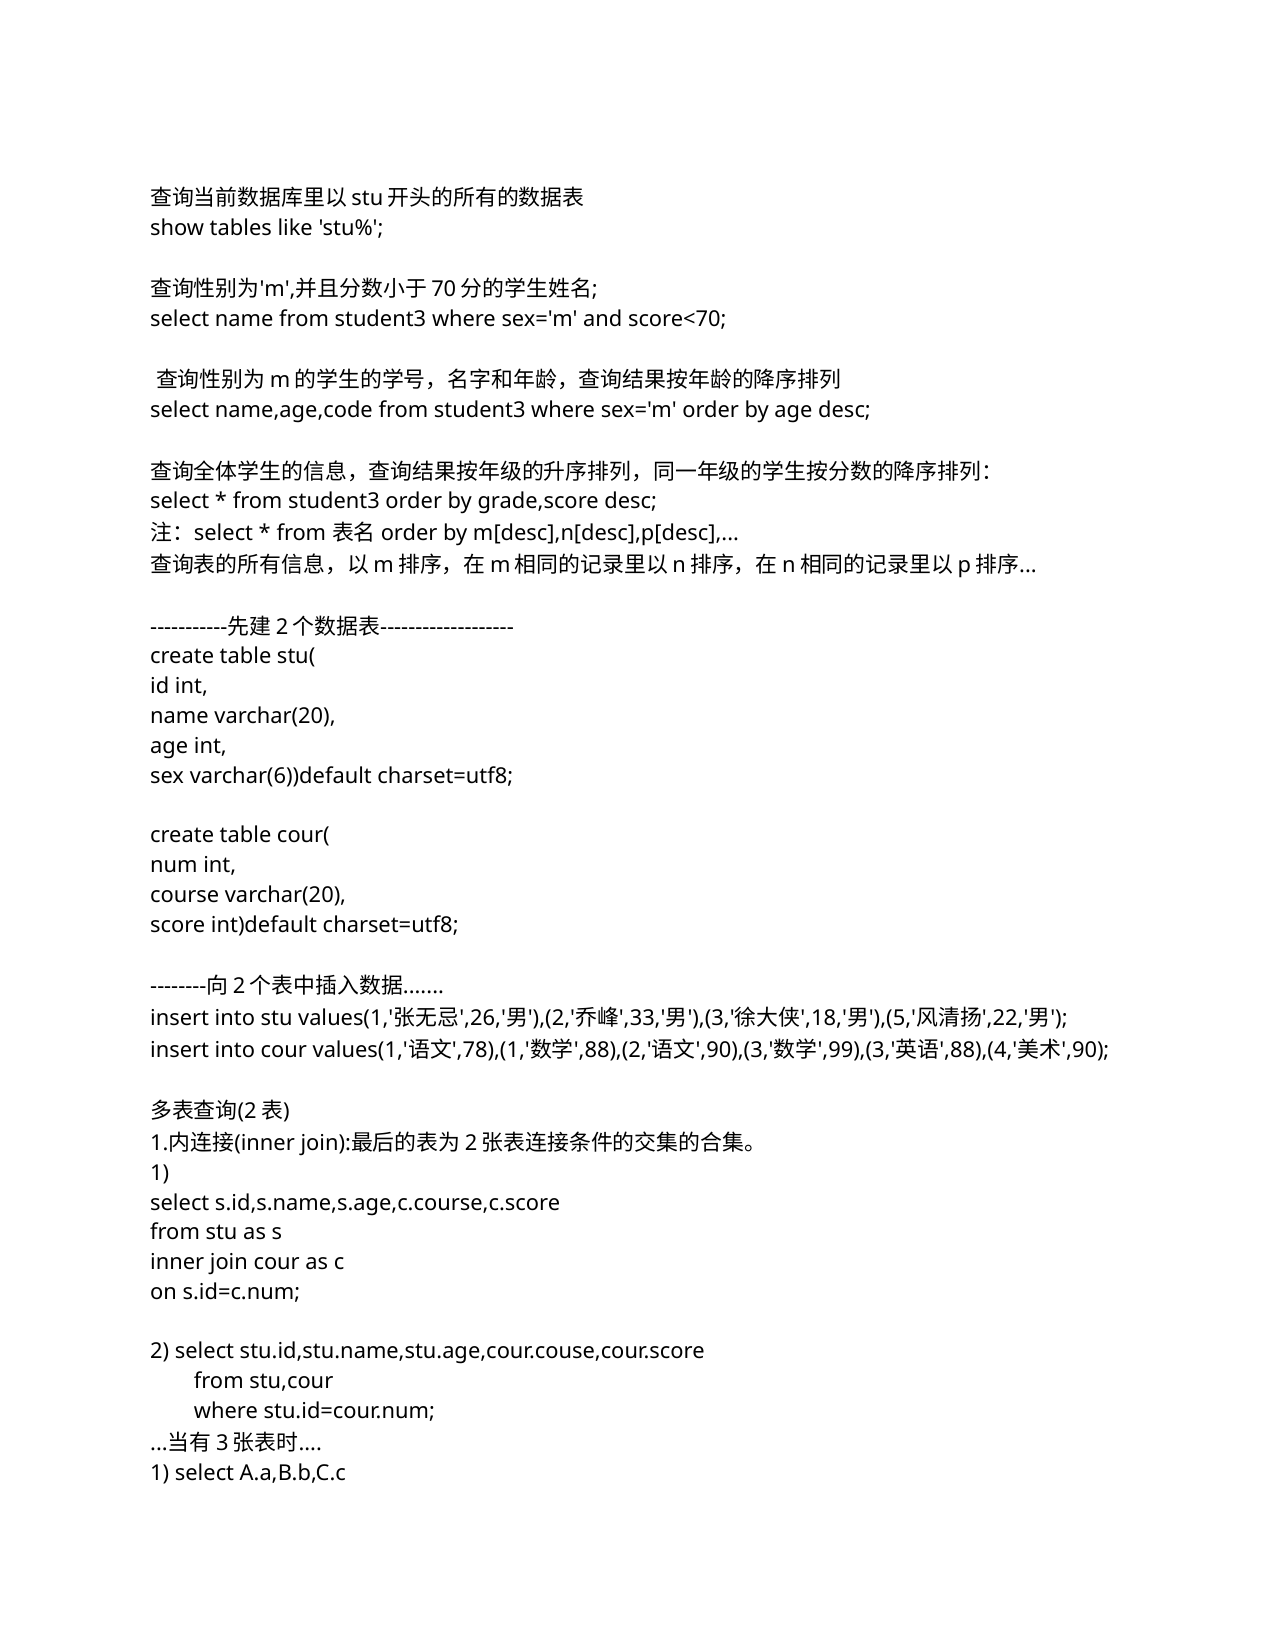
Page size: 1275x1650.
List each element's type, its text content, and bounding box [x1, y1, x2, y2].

text 1.内连接(inner join):最后的表为2张表连接条件的交集的合集。 [150, 1125, 1125, 1157]
text insert into cour values(1,'语文',78),(1,'数学',88),(2,'语文',90),(3,'数学',99),(3,'英语',88),(4,'美术',90); [150, 1032, 1125, 1063]
text 多表查询(2表) [150, 1093, 1125, 1125]
text 查询全体学生的信息，查询结果按年级的升序排列，同一年级的学生按分数的降序排列： [150, 454, 1125, 486]
text insert into stu values(1,'张无忌',26,'男'),(2,'乔峰',33,'男'),(3,'徐大侠',18,'男'),(5,'风清扬',22,'男'); [150, 1000, 1125, 1032]
text 1) select A.a,B.b,C.c [150, 1457, 1125, 1486]
text -----------先建2个数据表------------------- [150, 609, 1125, 640]
text select name from student3 where sex='m' and score<70; [150, 303, 1125, 333]
text 查询性别为m的学生的学号，名字和年龄，查询结果按年龄的降序排列 [150, 362, 1125, 394]
text from stu,cour [150, 1365, 1125, 1395]
text inner join cour as c [150, 1246, 1125, 1276]
text on s.id=c.num; [150, 1276, 1125, 1306]
text from stu as s [150, 1216, 1125, 1246]
text where stu.id=cour.num; [150, 1395, 1125, 1425]
text 1) [150, 1157, 1125, 1187]
text select * from student3 order by grade,score desc; [150, 486, 1125, 515]
text id int, [150, 670, 1125, 700]
text 注：select * from 表名 order by m[desc],n[desc],p[desc],... [150, 515, 1125, 547]
text show tables like 'stu%'; [150, 212, 1125, 241]
text num int, [150, 849, 1125, 879]
text select name,age,code from student3 where sex='m' order by age desc; [150, 394, 1125, 424]
text score int)default charset=utf8; [150, 908, 1125, 938]
text ...当有3张表时.... [150, 1425, 1125, 1457]
text name varchar(20), [150, 700, 1125, 730]
text 2) select stu.id,stu.name,stu.age,cour.couse,cour.score [150, 1336, 1125, 1365]
text select s.id,s.name,s.age,c.course,c.score [150, 1187, 1125, 1216]
text 查询当前数据库里以stu开头的所有的数据表 [150, 180, 1125, 212]
text create table stu( [150, 640, 1125, 670]
text 查询性别为'm',并且分数小于70分的学生姓名; [150, 271, 1125, 303]
text course varchar(20), [150, 879, 1125, 908]
text sex varchar(6))default charset=utf8; [150, 759, 1125, 789]
text age int, [150, 730, 1125, 759]
text 查询表的所有信息，以m排序，在m相同的记录里以n排序，在n相同的记录里以p排序... [150, 547, 1125, 579]
text create table cour( [150, 819, 1125, 849]
text --------向2个表中插入数据....... [150, 968, 1125, 1000]
